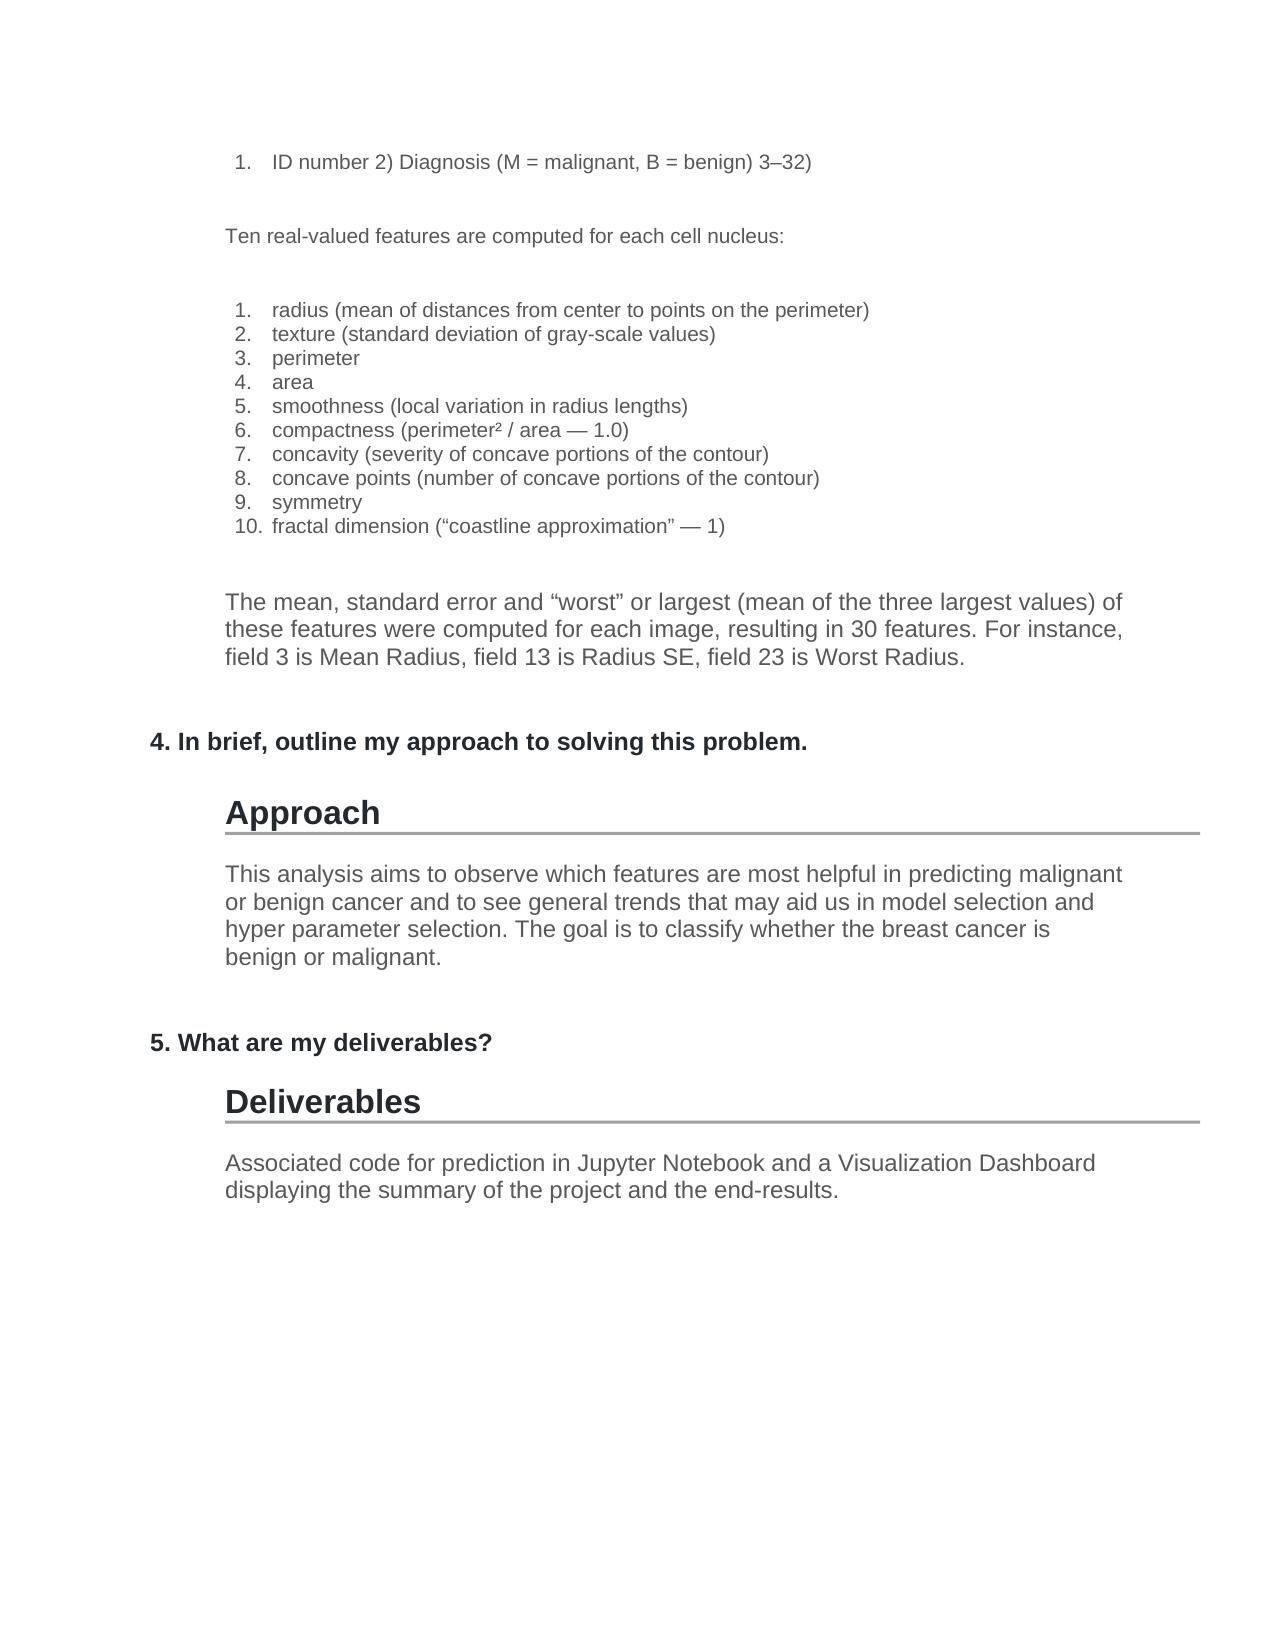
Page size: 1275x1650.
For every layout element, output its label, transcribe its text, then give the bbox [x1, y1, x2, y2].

list compactness (perimeter² / area — 1.0) [234, 418, 1125, 442]
text Ten real-valued features are computed for each cell nucleus: [225, 224, 1125, 248]
text ApproachThis analysis aims to observe which features are most helpful in predicting malignant or benign cancer and to see general trends that may aid us in model selection and hyper parameter selection. The goal is to classify whether the breast cancer is benign or malignant. [225, 835, 1125, 970]
list concavity (severity of concave portions of the contour) [234, 442, 1125, 466]
text DeliverablesAssociated code for prediction in Jupyter Notebook and a Visualization Dashboard displaying the summary of the project and the end-results. [225, 1082, 1125, 1120]
list 4. In brief, outline my approach to solving this problem. [150, 727, 1125, 756]
list texture (standard deviation of gray-scale values) [234, 322, 1125, 346]
list concave points (number of concave portions of the contour) [234, 466, 1125, 489]
text ApproachThis analysis aims to observe which features are most helpful in predicting malignant or benign cancer and to see general trends that may aid us in model selection and hyper parameter selection. The goal is to classify whether the breast cancer is benign or malignant. [225, 793, 1125, 831]
list perimeter [234, 346, 1125, 370]
list ID number 2) Diagnosis (M = malignant, B = benign) 3–32) [234, 150, 1125, 174]
list area [234, 370, 1125, 394]
text DeliverablesAssociated code for prediction in Jupyter Notebook and a Visualization Dashboard displaying the summary of the project and the end-results. [225, 1124, 1125, 1204]
text The mean, standard error and “worst” or largest (mean of the three largest values) of these features were computed for each image, resulting in 30 features. For instance, field 3 is Mean Radius, field 13 is Radius SE, field 23 is Worst Radius. [225, 587, 1125, 670]
list smoothness (local variation in radius lengths) [234, 394, 1125, 418]
list symmetry [234, 489, 1125, 513]
list 5. What are my deliverables? [150, 1028, 1125, 1057]
list radius (mean of distances from center to points on the perimeter) [234, 298, 1125, 322]
list fractal dimension (“coastline approximation” — 1) [234, 513, 1125, 537]
